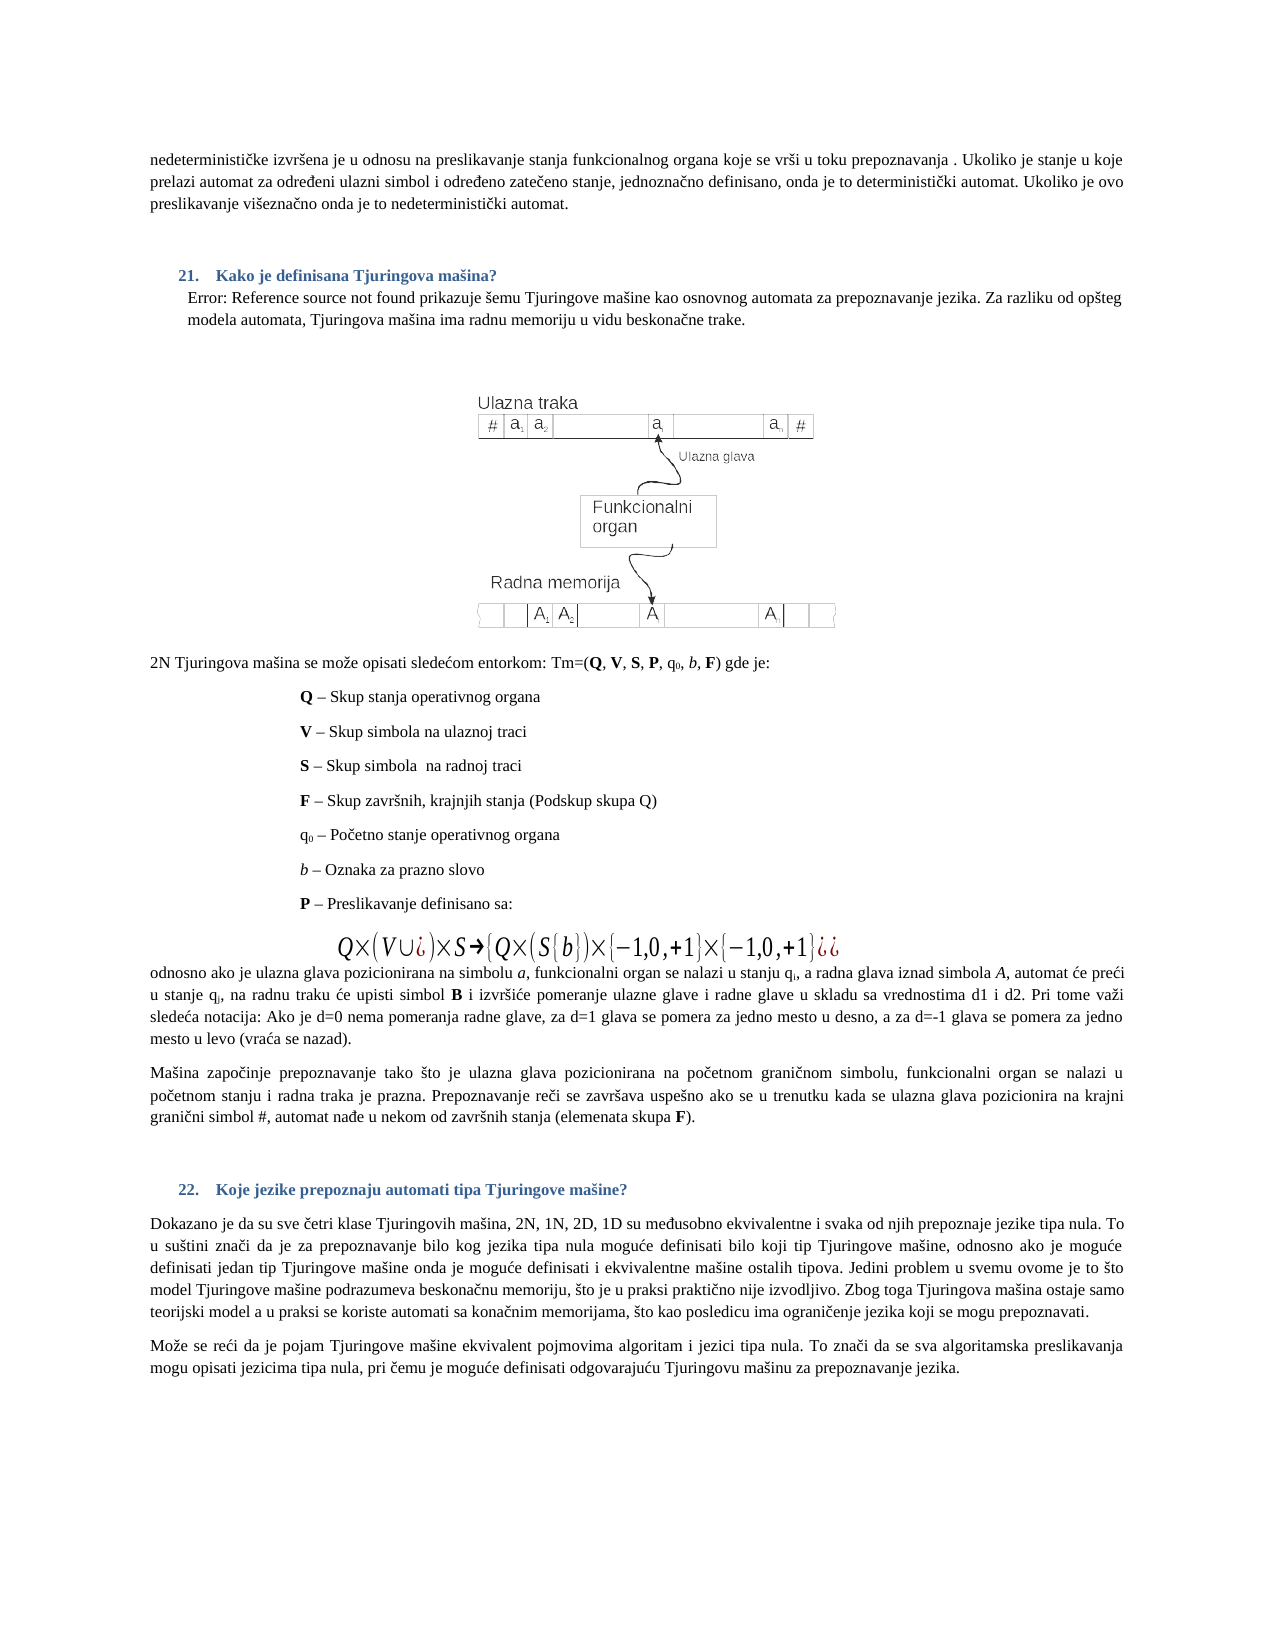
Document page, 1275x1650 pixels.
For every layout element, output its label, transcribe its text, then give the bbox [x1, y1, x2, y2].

text q0 – Početno stanje operativnog organa [300, 825, 1125, 844]
subtitle Koje jezike prepoznaju automati tipa Tjuringove mašine? [178, 1179, 1125, 1198]
text 2N Tjuringova mašina se može opisati sledećom entorkom: Tm=(Q, V, S, P, q0, b, F) gde je: [150, 653, 1125, 672]
text Dokazano je da su sve četri klase Tjuringovih mašina, 2N, 1N, 2D, 1D su međusobno ekvivalentne i svaka od njih prepoznaje jezike tipa nula. To u suštini znači da je za prepoznavanje bilo kog jezika tipa nula moguće definisati bilo koji tip Tjuringove mašine, odnosno ako je moguće definisati jedan tip Tjuringove mašine onda je moguće definisati i ekvivalentne mašine ostalih tipova. Jedini problem u svemu ovome je to što model Tjuringove mašine podrazumeva beskonačnu memoriju, što je u praksi praktično nije izvodljivo. Zbog toga Tjuringova mašina ostaje samo teorijski model a u praksi se koriste automati sa konačnim memorijama, što kao posledicu ima ograničenje jezika koji se mogu prepoznavati. [150, 1214, 1125, 1321]
text odnosno ako je ulazna glava pozicionirana na simbolu a, funkcionalni organ se nalazi u stanju qi, a radna glava iznad simbola A, automat će preći u stanje qj, na radnu traku će upisti simbol B i izvršiće pomeranje ulazne glave i radne glave u skladu sa vrednostima d1 i d2. Pri tome važi sledeća notacija: Ako je d=0 nema pomeranja radne glave, za d=1 glava se pomera za jedno mesto u desno, a za d=-1 glava se pomera za jedno mesto u levo (vraća se nazad). [150, 963, 1125, 1048]
text V – Skup simbola na ulaznoj traci [300, 722, 1125, 741]
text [150, 150, 1125, 213]
text S – Skup simbola na radnoj traci [300, 756, 1125, 775]
text b – Oznaka za prazno slovo [300, 859, 1125, 879]
text Može se reći da je pojam Tjuringove mašine ekvivalent pojmovima algoritam i jezici tipa nula. To znači da se sva algoritamska preslikavanja mogu opisati jezicima tipa nula, pri čemu je moguće definisati odgovarajuću Tjuringovu mašinu za prepoznavanje jezika. [150, 1336, 1125, 1377]
text Q – Skup stanja operativnog organa [300, 687, 1125, 706]
text Mašina započinje prepoznavanje tako što je ulazna glava pozicionirana na početnom graničnom simbolu, funkcionalni organ se nalazi u početnom stanju i radna traka je prazna. Prepoznavanje reči se završava uspešno ako se u trenutku kada se ulazna glava pozicionira na krajni granični simbol #, automat nađe u nekom od završnih stanja (elemenata skupa F). [150, 1063, 1125, 1126]
text P – Preslikavanje definisano sa: [300, 894, 1125, 913]
subtitle Kako je definisana Tjuringova mašina? [178, 266, 1125, 285]
text F – Skup završnih, krajnjih stanja (Podskup skupa Q) [300, 791, 1125, 810]
